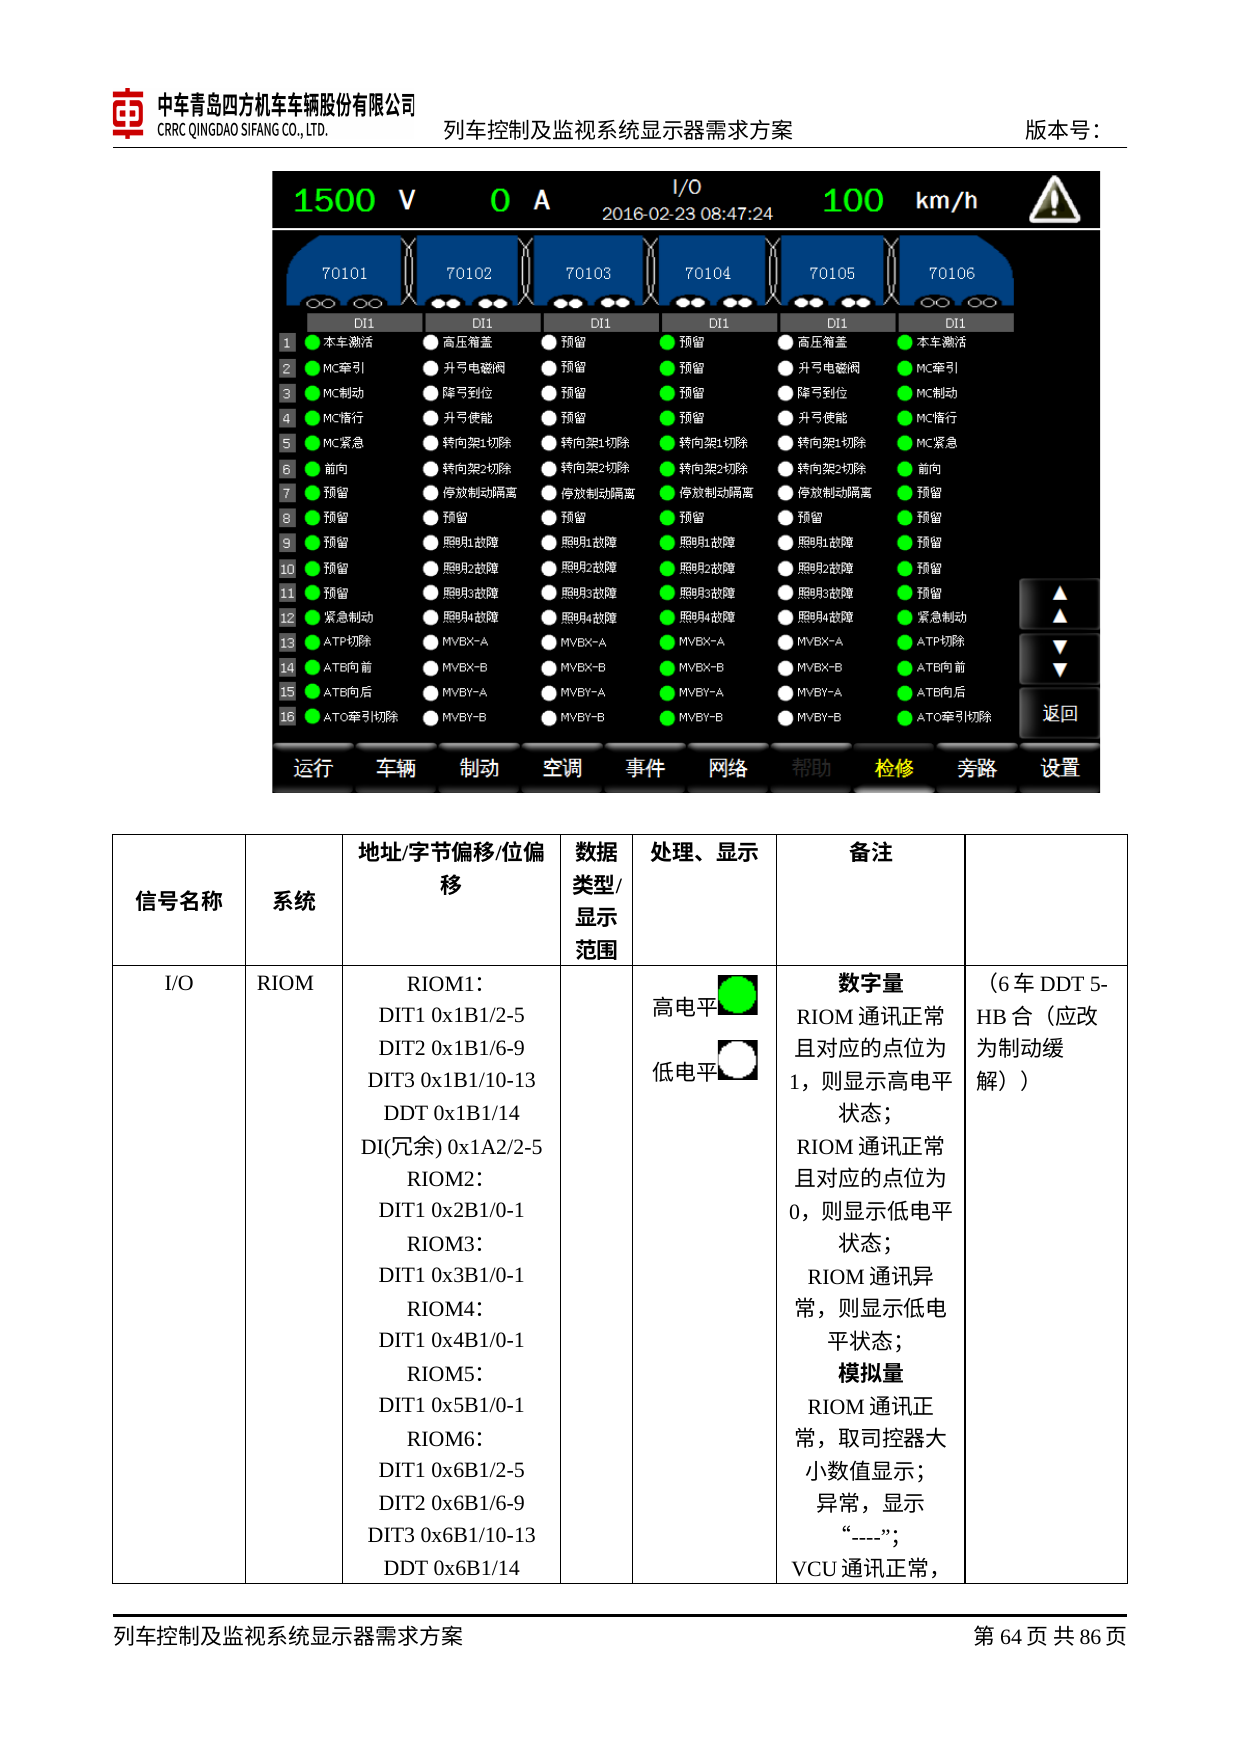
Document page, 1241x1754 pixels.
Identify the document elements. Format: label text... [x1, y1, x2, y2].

table_header 信号名称 [113, 835, 245, 965]
table_header 地址/字节偏移/位偏移 [343, 835, 560, 965]
table_header 备注 [777, 835, 964, 965]
table_cell 高电平 低电平 [633, 966, 776, 1583]
table_header [966, 835, 1127, 965]
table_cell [777, 966, 964, 1583]
table_cell [561, 966, 632, 1583]
table_cell RIOM [246, 966, 342, 1583]
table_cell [343, 966, 560, 1583]
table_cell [966, 966, 1127, 1583]
table_header 数据类型/显示范围 [561, 835, 632, 965]
picture [717, 975, 758, 1015]
picture [717, 1040, 758, 1080]
table_cell I/O [113, 966, 245, 1583]
picture [112, 88, 415, 139]
table_header 处理、显示 [633, 835, 776, 965]
table_header 系统 [246, 835, 342, 965]
picture [272, 171, 1101, 793]
